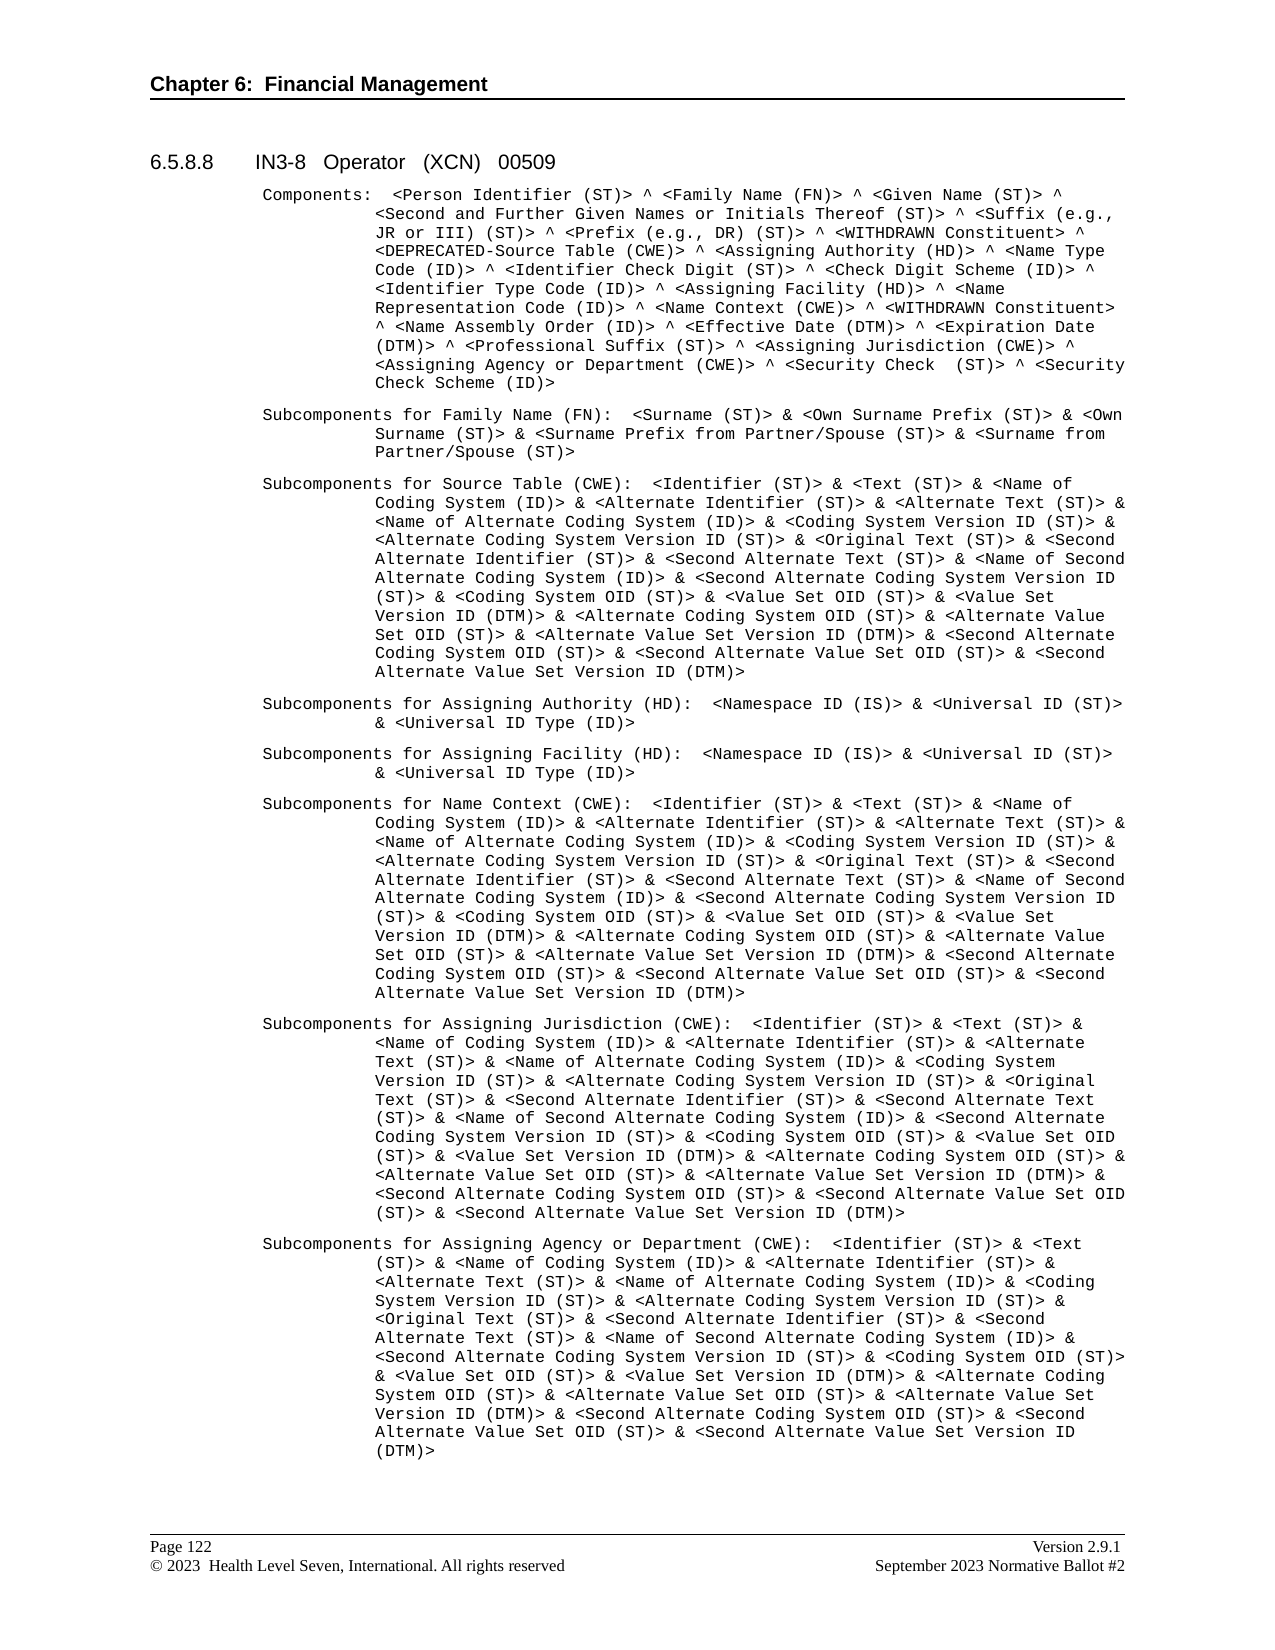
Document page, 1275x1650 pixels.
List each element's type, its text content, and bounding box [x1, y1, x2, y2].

text Subcomponents for Assigning Facility (HD): <Namespace ID (IS)> & <Universal ID (ST)> & <Universal ID Type (ID)> [262, 746, 1125, 783]
text Components: <Person Identifier (ST)> ^ <Family Name (FN)> ^ <Given Name (ST)> ^ <Second and Further Given Names or Initials Thereof (ST)> ^ <Suffix (e.g., JR or III) (ST)> ^ <Prefix (e.g., DR) (ST)> ^ <WITHDRAWN Constituent> ^ <DEPRECATED-Source Table (CWE)> ^ <Assigning Authority (HD)> ^ <Name Type Code (ID)> ^ <Identifier Check Digit (ST)> ^ <Check Digit Scheme (ID)> ^ <Identifier Type Code (ID)> ^ <Assigning Facility (HD)> ^ <Name Representation Code (ID)> ^ <Name Context (CWE)> ^ <WITHDRAWN Constituent> ^ <Name Assembly Order (ID)> ^ <Effective Date (DTM)> ^ <Expiration Date (DTM)> ^ <Professional Suffix (ST)> ^ <Assigning Jurisdiction (CWE)> ^ <Assigning Agency or Department (CWE)> ^ <Security Check (ST)> ^ <Security Check Scheme (ID)> [262, 186, 1125, 394]
text Subcomponents for Source Table (CWE): <Identifier (ST)> & <Text (ST)> & <Name of Coding System (ID)> & <Alternate Identifier (ST)> & <Alternate Text (ST)> & <Name of Alternate Coding System (ID)> & <Coding System Version ID (ST)> & <Alternate Coding System Version ID (ST)> & <Original Text (ST)> & <Second Alternate Identifier (ST)> & <Second Alternate Text (ST)> & <Name of Second Alternate Coding System (ID)> & <Second Alternate Coding System Version ID (ST)> & <Coding System OID (ST)> & <Value Set OID (ST)> & <Value Set Version ID (DTM)> & <Alternate Coding System OID (ST)> & <Alternate Value Set OID (ST)> & <Alternate Value Set Version ID (DTM)> & <Second Alternate Coding System OID (ST)> & <Second Alternate Value Set OID (ST)> & <Second Alternate Value Set Version ID (DTM)> [262, 475, 1125, 683]
text Subcomponents for Assigning Jurisdiction (CWE): <Identifier (ST)> & <Text (ST)> & <Name of Coding System (ID)> & <Alternate Identifier (ST)> & <Alternate Text (ST)> & <Name of Alternate Coding System (ID)> & <Coding System Version ID (ST)> & <Alternate Coding System Version ID (ST)> & <Original Text (ST)> & <Second Alternate Identifier (ST)> & <Second Alternate Text (ST)> & <Name of Second Alternate Coding System (ID)> & <Second Alternate Coding System Version ID (ST)> & <Coding System OID (ST)> & <Value Set OID (ST)> & <Value Set Version ID (DTM)> & <Alternate Coding System OID (ST)> & <Alternate Value Set OID (ST)> & <Alternate Value Set Version ID (DTM)> & <Second Alternate Coding System OID (ST)> & <Second Alternate Value Set OID (ST)> & <Second Alternate Value Set Version ID (DTM)> [262, 1016, 1125, 1223]
text Subcomponents for Name Context (CWE): <Identifier (ST)> & <Text (ST)> & <Name of Coding System (ID)> & <Alternate Identifier (ST)> & <Alternate Text (ST)> & <Name of Alternate Coding System (ID)> & <Coding System Version ID (ST)> & <Alternate Coding System Version ID (ST)> & <Original Text (ST)> & <Second Alternate Identifier (ST)> & <Second Alternate Text (ST)> & <Name of Second Alternate Coding System (ID)> & <Second Alternate Coding System Version ID (ST)> & <Coding System OID (ST)> & <Value Set OID (ST)> & <Value Set Version ID (DTM)> & <Alternate Coding System OID (ST)> & <Alternate Value Set OID (ST)> & <Alternate Value Set Version ID (DTM)> & <Second Alternate Coding System OID (ST)> & <Second Alternate Value Set OID (ST)> & <Second Alternate Value Set Version ID (DTM)> [262, 796, 1125, 1003]
text Subcomponents for Family Name (FN): <Surname (ST)> & <Own Surname Prefix (ST)> & <Own Surname (ST)> & <Surname Prefix from Partner/Spouse (ST)> & <Surname from Partner/Spouse (ST)> [262, 406, 1125, 463]
subtitle 6.5.8.8 IN3-8 Operator (XCN) 00509 [150, 150, 1125, 174]
text Subcomponents for Assigning Agency or Department (CWE): <Identifier (ST)> & <Text (ST)> & <Name of Coding System (ID)> & <Alternate Identifier (ST)> & <Alternate Text (ST)> & <Name of Alternate Coding System (ID)> & <Coding System Version ID (ST)> & <Alternate Coding System Version ID (ST)> & <Original Text (ST)> & <Second Alternate Identifier (ST)> & <Second Alternate Text (ST)> & <Name of Second Alternate Coding System (ID)> & <Second Alternate Coding System Version ID (ST)> & <Coding System OID (ST)> & <Value Set OID (ST)> & <Value Set Version ID (DTM)> & <Alternate Coding System OID (ST)> & <Alternate Value Set OID (ST)> & <Alternate Value Set Version ID (DTM)> & <Second Alternate Coding System OID (ST)> & <Second Alternate Value Set OID (ST)> & <Second Alternate Value Set Version ID (DTM)> [262, 1236, 1125, 1462]
text Subcomponents for Assigning Authority (HD): <Namespace ID (IS)> & <Universal ID (ST)> & <Universal ID Type (ID)> [262, 695, 1125, 733]
